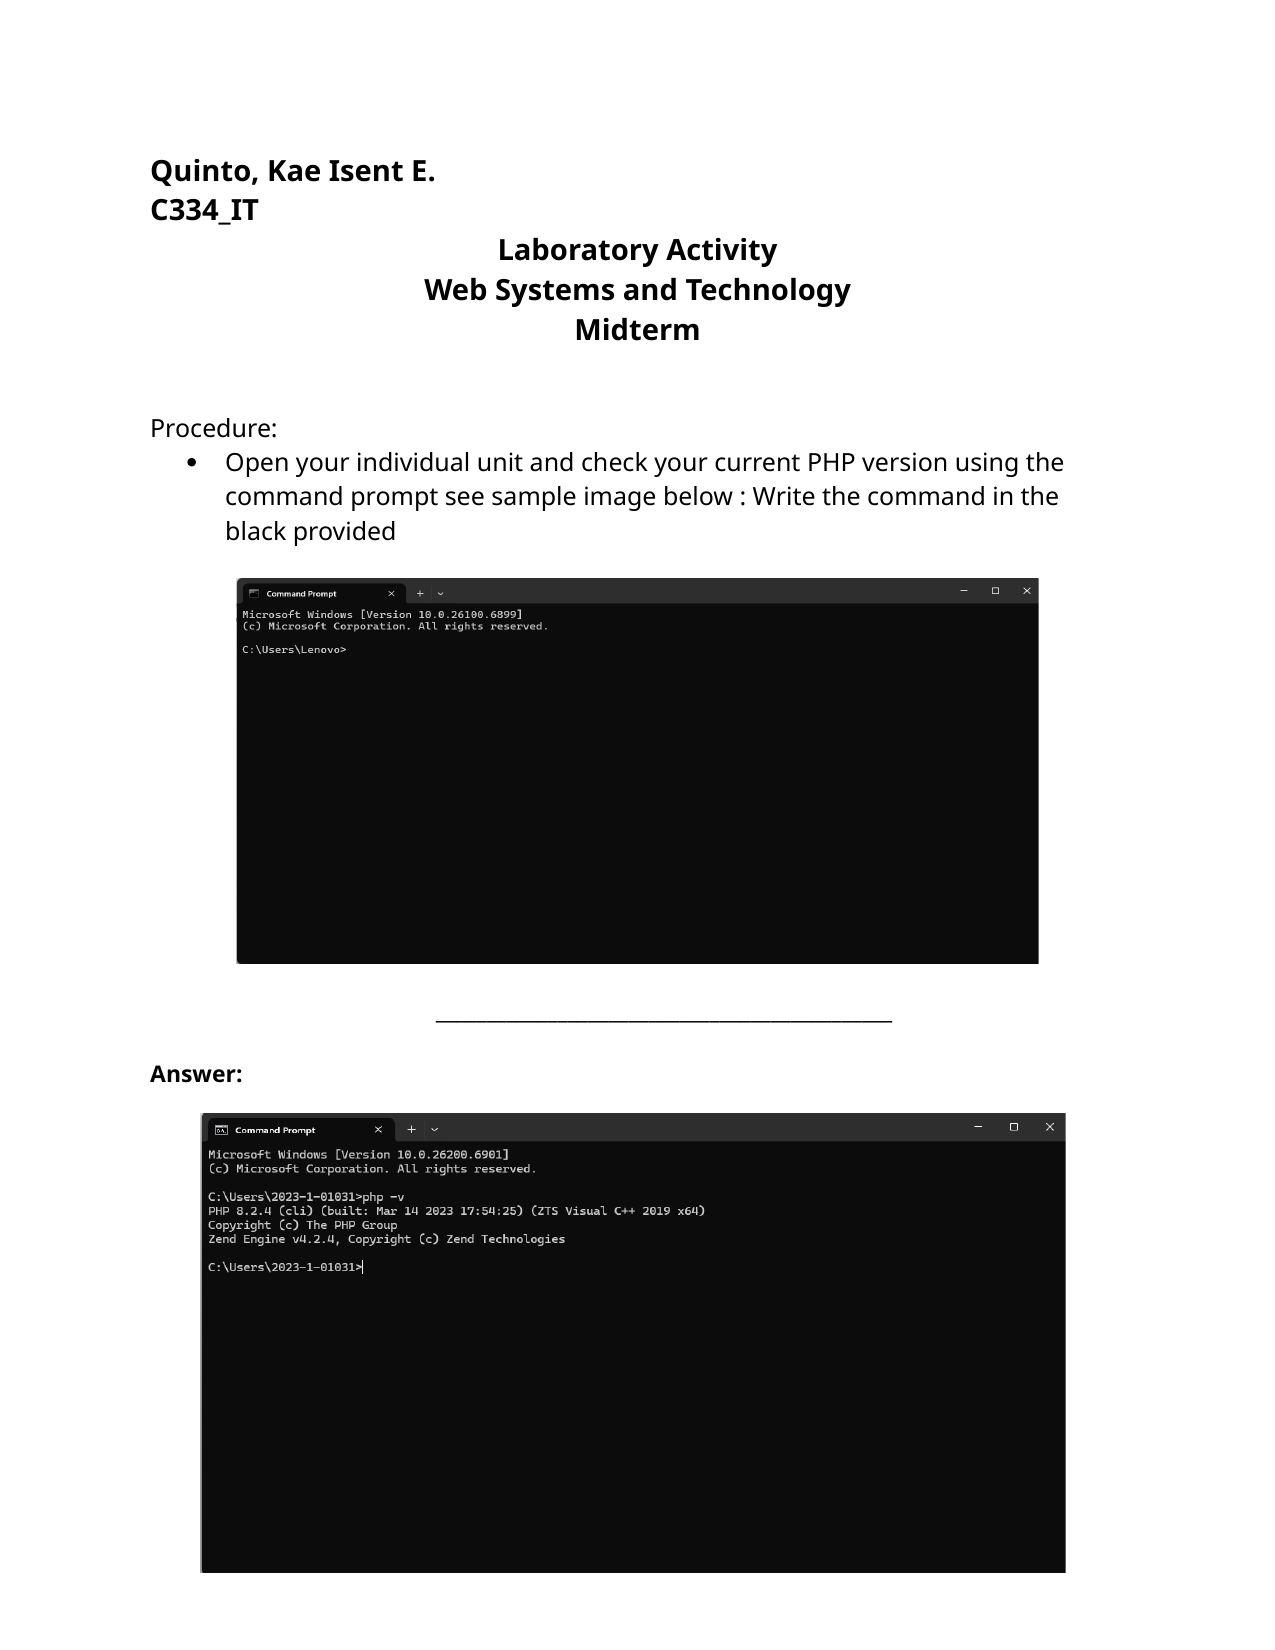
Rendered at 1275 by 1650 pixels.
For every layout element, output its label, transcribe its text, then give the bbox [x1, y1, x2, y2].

picture [200, 1113, 1066, 1573]
text Answer: [150, 1058, 1125, 1089]
text Web Systems and Technology [150, 269, 1125, 309]
picture [236, 578, 1039, 964]
text _____________________________________________ [150, 995, 1125, 1026]
list Open your individual unit and check your current PHP version using the command prompt see sample image below : Write the command in the black provided [187, 445, 1125, 547]
text C334_IT [150, 190, 1125, 229]
text Midterm [150, 309, 1125, 348]
text Laboratory Activity [150, 229, 1125, 269]
text Quinto, Kae Isent E. [150, 150, 1125, 190]
text Procedure: [150, 411, 1125, 445]
